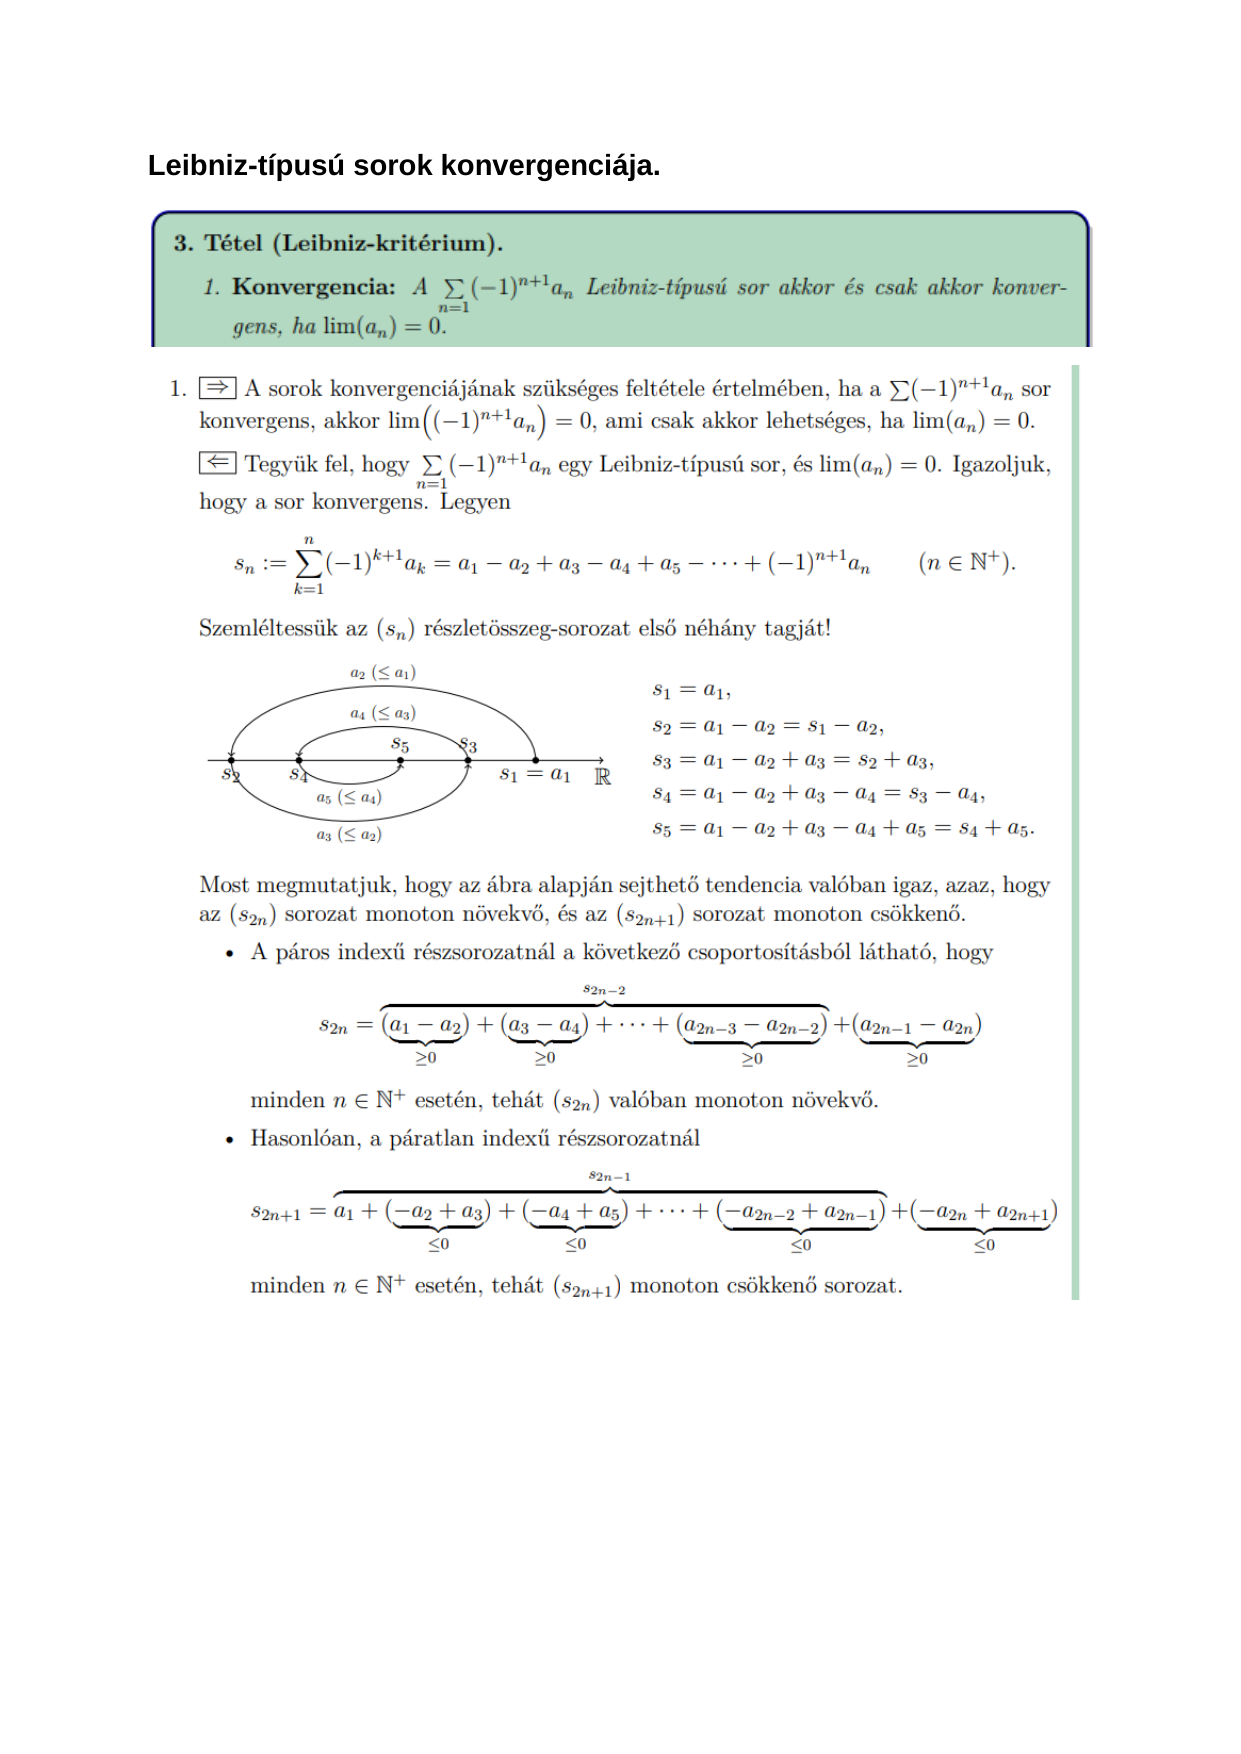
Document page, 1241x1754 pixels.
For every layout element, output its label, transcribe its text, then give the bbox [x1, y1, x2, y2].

text Leibniz-típusú sorok konvergenciája. [148, 148, 1093, 181]
picture [147, 365, 1093, 1300]
picture [147, 200, 1093, 347]
